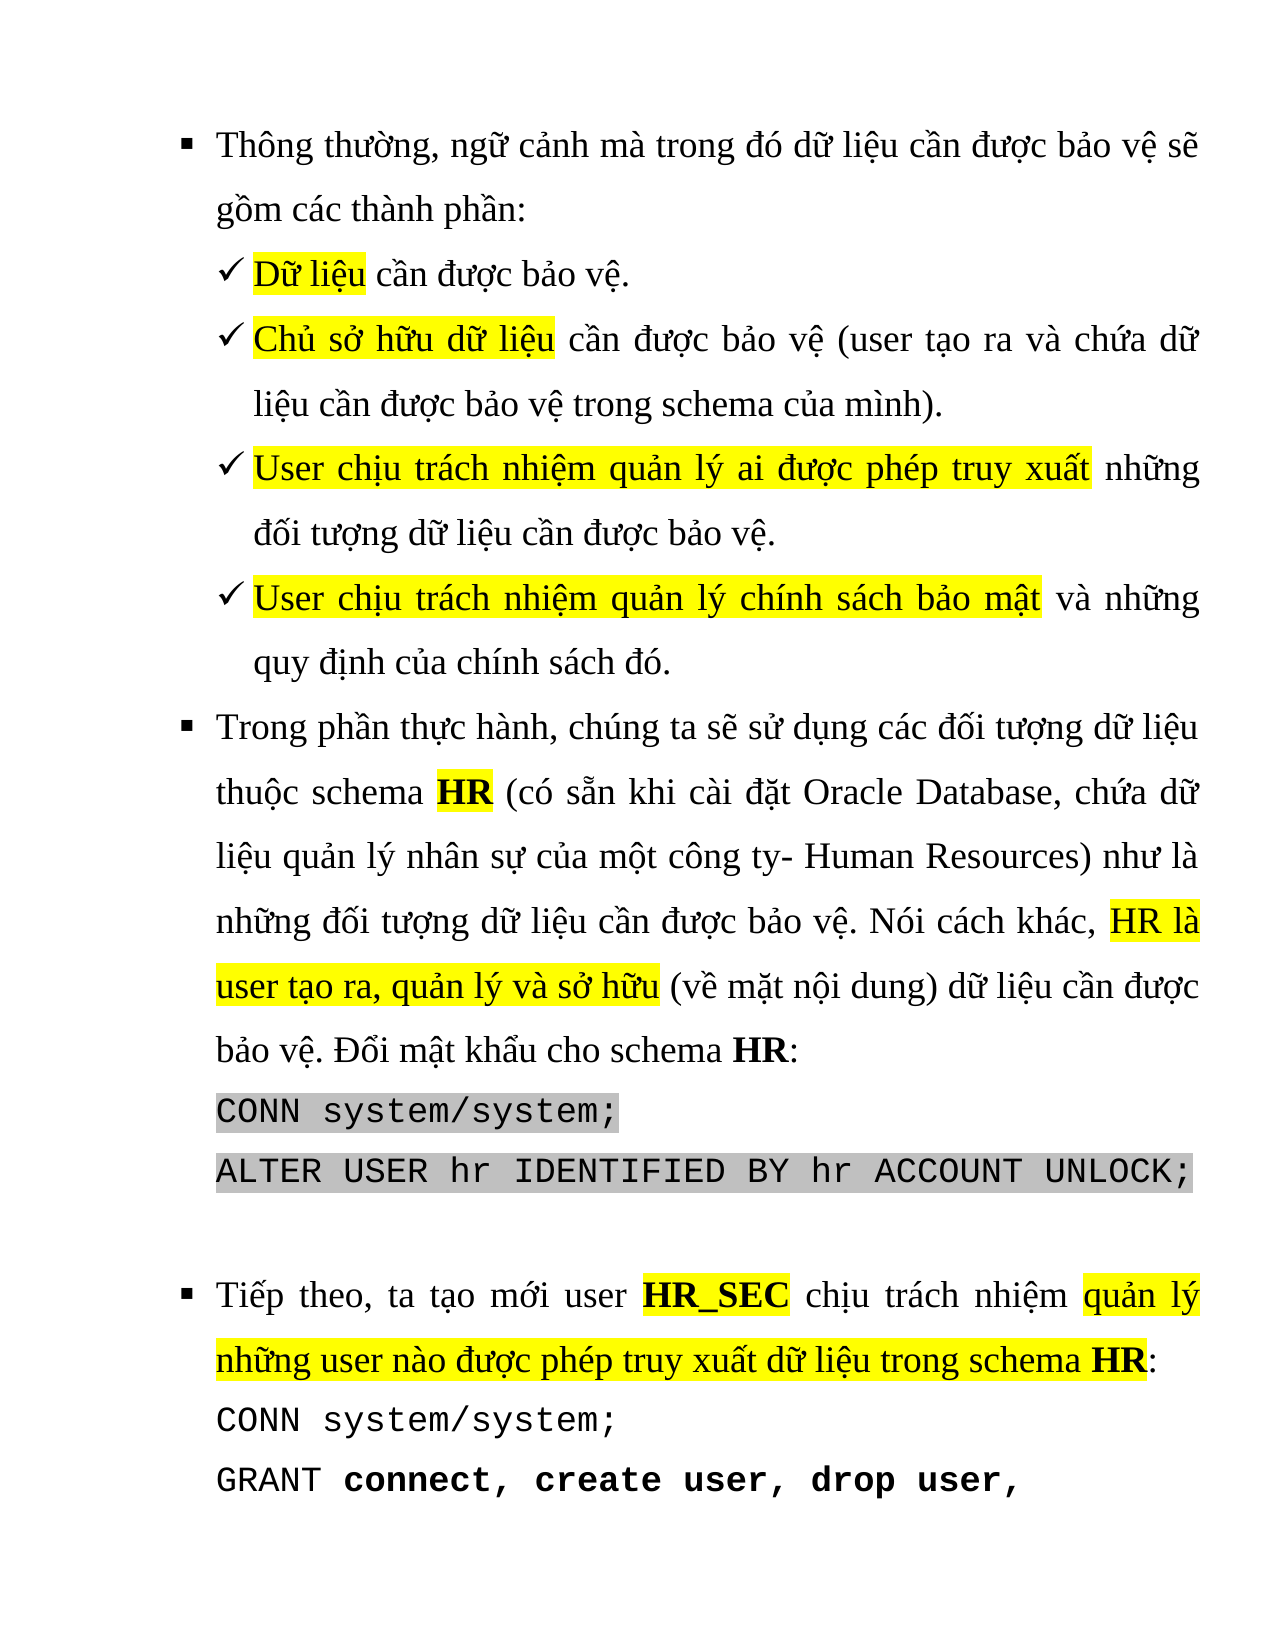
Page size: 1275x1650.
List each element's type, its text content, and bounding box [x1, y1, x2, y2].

list Tiếp theo, ta tạo mới user HR_SEC chịu trách nhiệm quản lý những user nào được phép truy xuất dữ liệu trong schema HR: [178, 1273, 1200, 1381]
text CONN system/system; [216, 1092, 1200, 1133]
list Dữ liệu cần được bảo vệ. [216, 252, 253, 295]
list User chịu trách nhiệm quản lý chính sách bảo mật và những quy định của chính sách đó. [216, 575, 1200, 683]
list User chịu trách nhiệm quản lý ai được phép truy xuất những đối tượng dữ liệu cần được bảo vệ. [216, 446, 1200, 553]
list Chủ sở hữu dữ liệu cần được bảo vệ (user tạo ra và chứa dữ liệu cần được bảo vệ trong schema của mình). [216, 316, 1200, 424]
text CONN system/system; [216, 1402, 1200, 1442]
list Dữ liệu cần được bảo vệ. [366, 252, 1200, 295]
list Thông thường, ngữ cảnh mà trong đó dữ liệu cần được bảo vệ sẽ gồm các thành phần: [178, 122, 1200, 230]
text GRANT connect, create user, drop user, [216, 1462, 1200, 1502]
list Trong phần thực hành, chúng ta sẽ sử dụng các đối tượng dữ liệu thuộc schema HR (có sẵn khi cài đặt Oracle Database, chứa dữ liệu quản lý nhân sự của một công ty- Human Resources) như là những đối tượng dữ liệu cần được bảo vệ. Nói cách khác, HR là user tạo ra, quản lý và sở hữu (về mặt nội dung) dữ liệu cần được bảo vệ. Đổi mật khẩu cho schema HR: [178, 704, 1200, 1071]
